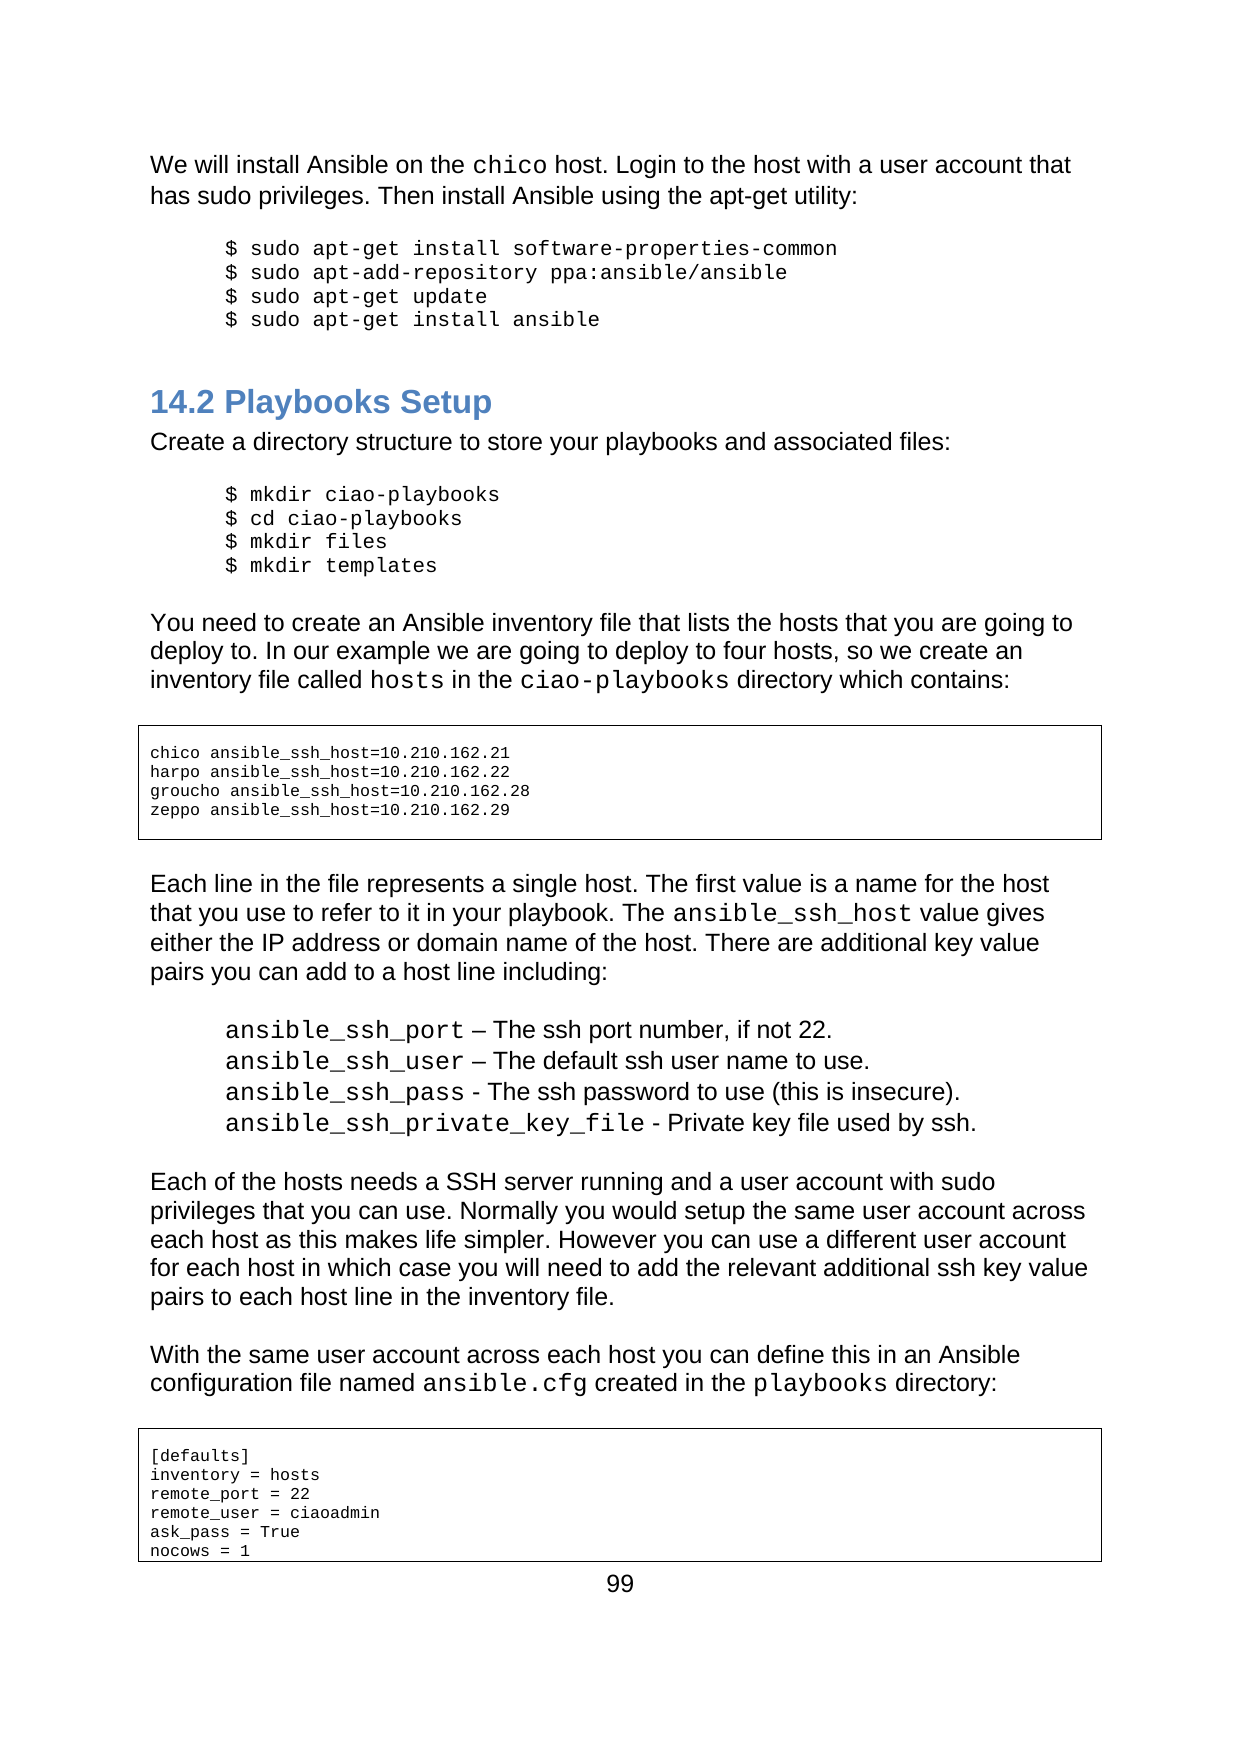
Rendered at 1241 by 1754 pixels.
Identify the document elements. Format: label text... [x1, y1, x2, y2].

text With the same user account across each host you can define this in an Ansible configuration file named ansible.cfg created in the playbooks directory: [150, 1340, 1090, 1399]
subtitle 14.2 Playbooks Setup [150, 383, 1090, 421]
text $ mkdir files [225, 532, 1090, 555]
text $ sudo apt-get install software-properties-common [225, 238, 1090, 262]
text ansible_ssh_private_key_file - Private key file used by ssh. [225, 1107, 1090, 1138]
text ansible_ssh_port – The ssh port number, if not 22. [225, 1015, 1090, 1046]
text $ mkdir ciao-playbooks [225, 484, 1090, 508]
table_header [139, 1429, 1101, 1561]
text $ mkdir templates [225, 555, 1090, 579]
text We will install Ansible on the chico host. Login to the host with a user account that has sudo privileges. Then install Ansible using the apt-get utility: [150, 150, 1090, 210]
text Each line in the file represents a single host. The first value is a name for the host that you use to refer to it in your playbook. The ansible_ssh_host value gives either the IP address or domain name of the host. There are additional key value pairs you can add to a host line including: [150, 869, 1090, 986]
table_header chico ansible_ssh_host=10.210.162.21 harpo ansible_ssh_host=10.210.162.22 groucho ansible_ssh_host=10.210.162.28 zeppo ansible_ssh_host=10.210.162.29 [139, 726, 1101, 839]
text Create a directory structure to store your playbooks and associated files: [150, 427, 1090, 456]
text ansible_ssh_user – The default ssh user name to use. [225, 1046, 1090, 1077]
text $ cd ciao-playbooks [225, 508, 1090, 532]
text ansible_ssh_pass - The ssh password to use (this is insecure). [225, 1077, 1090, 1107]
text Each of the hosts needs a SSH server running and a user account with sudo privileges that you can use. Normally you would setup the same user account across each host as this makes life simpler. However you can use a different user account for each host in which case you will need to add the relevant additional ssh key value pairs to each host line in the inventory file. [150, 1167, 1090, 1311]
text You need to create an Ansible inventory file that lists the hosts that you are going to deploy to. In our example we are going to deploy to four hosts, so we create an inventory file called hosts in the ciao-playbooks directory which contains: [150, 608, 1090, 696]
text $ sudo apt-get install ansible [225, 309, 1090, 333]
text $ sudo apt-add-repository ppa:ansible/ansible [225, 262, 1090, 286]
text $ sudo apt-get update [225, 286, 1090, 309]
